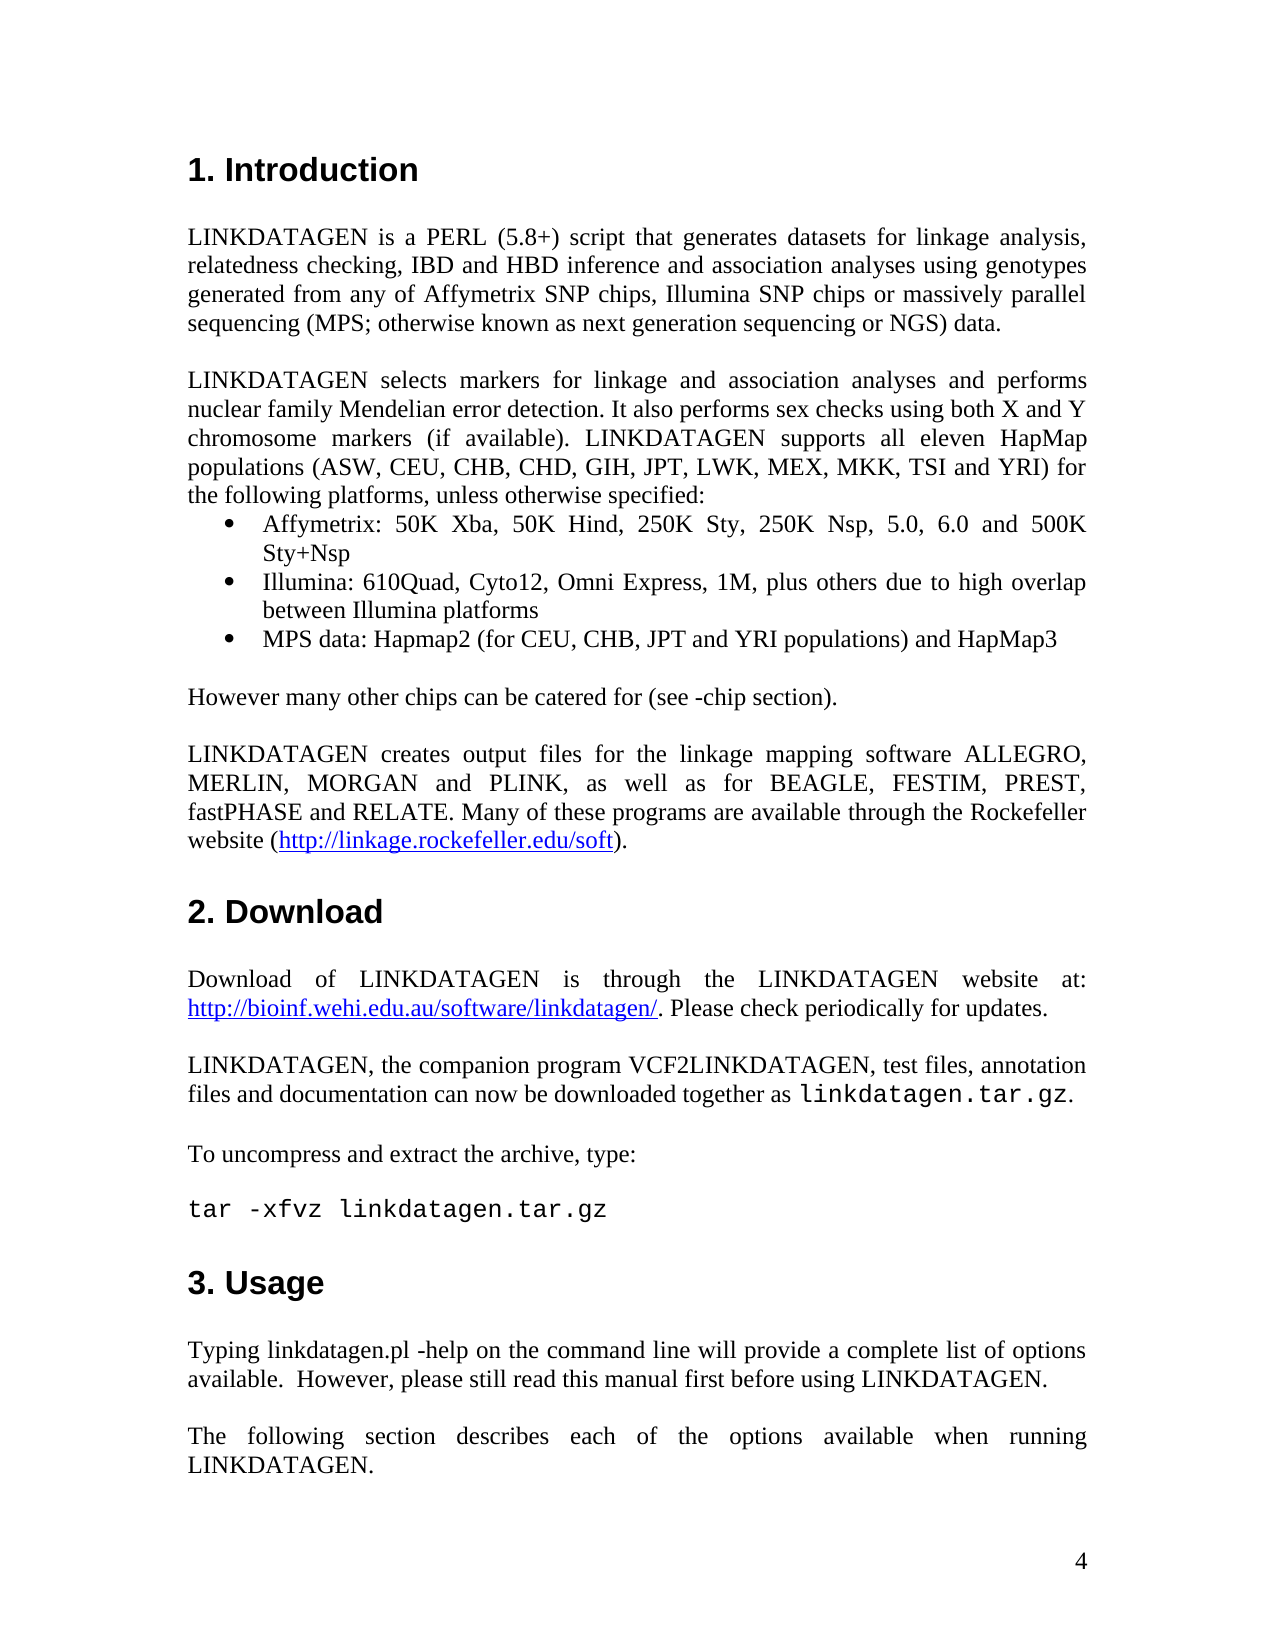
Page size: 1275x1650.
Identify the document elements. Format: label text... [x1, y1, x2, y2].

text However many other chips can be catered for (see -chip section). [187, 682, 1087, 711]
text To uncompress and extract the archive, type: [187, 1139, 1087, 1168]
subtitle Download [187, 893, 1087, 931]
list Illumina: 610Quad, Cyto12, Omni Express, 1M, plus others due to high overlap between Illumina platforms [225, 567, 1087, 624]
text LINKDATAGEN is a PERL (5.8+) script that generates datasets for linkage analysis, relatedness checking, IBD and HBD inference and association analyses using genotypes generated from any of Affymetrix SNP chips, Illumina SNP chips or massively parallel sequencing (MPS; otherwise known as next generation sequencing or NGS) data. [187, 222, 1087, 337]
list MPS data: Hapmap2 (for CEU, CHB, JPT and YRI populations) and HapMap3 [225, 624, 1087, 653]
text tar -xfvz linkdatagen.tar.gz [187, 1196, 1087, 1225]
text Download of LINKDATAGEN is through the LINKDATAGEN website at: http://bioinf.wehi.edu.au/software/linkdatagen/. Please check periodically for updates. [187, 964, 1087, 1022]
text The following section describes each of the options available when running LINKDATAGEN. [187, 1421, 1087, 1479]
text Linkdatagen selects markers for linkage and association analyses and performs nuclear family Mendelian error detection. It also performs sex checks using both X and Y chromosome markers (if available). Linkdatagen supports all eleven HapMap populations (ASW, CEU, CHB, CHD, GIH, JPT, LWK, MEX, MKK, TSI and YRI) for the following platforms, unless otherwise specified: [187, 366, 1087, 509]
subtitle Usage [187, 1263, 1087, 1302]
text Linkdatagen creates output files for the linkage mapping software ALLEGRO, MERLIN, MORGAN and PLINK, as well as for BEAGLE, FESTIM, PREST, fastPHASE and RELATE. Many of these programs are available through the Rockefeller website (http://linkage.rockefeller.edu/soft). [187, 739, 1087, 854]
text LINKDATAGEN, the companion program VCF2LINKDATAGEN, test files, annotation files and documentation can now be downloaded together as linkdatagen.tar.gz. [187, 1051, 1087, 1110]
subtitle Introduction [187, 150, 1087, 188]
list Affymetrix: 50K Xba, 50K Hind, 250K Sty, 250K Nsp, 5.0, 6.0 and 500K Sty+Nsp [225, 509, 1087, 567]
text Typing linkdatagen.pl -help on the command line will provide a complete list of options available. However, please still read this manual first before using LINKDATAGEN. [187, 1335, 1087, 1392]
